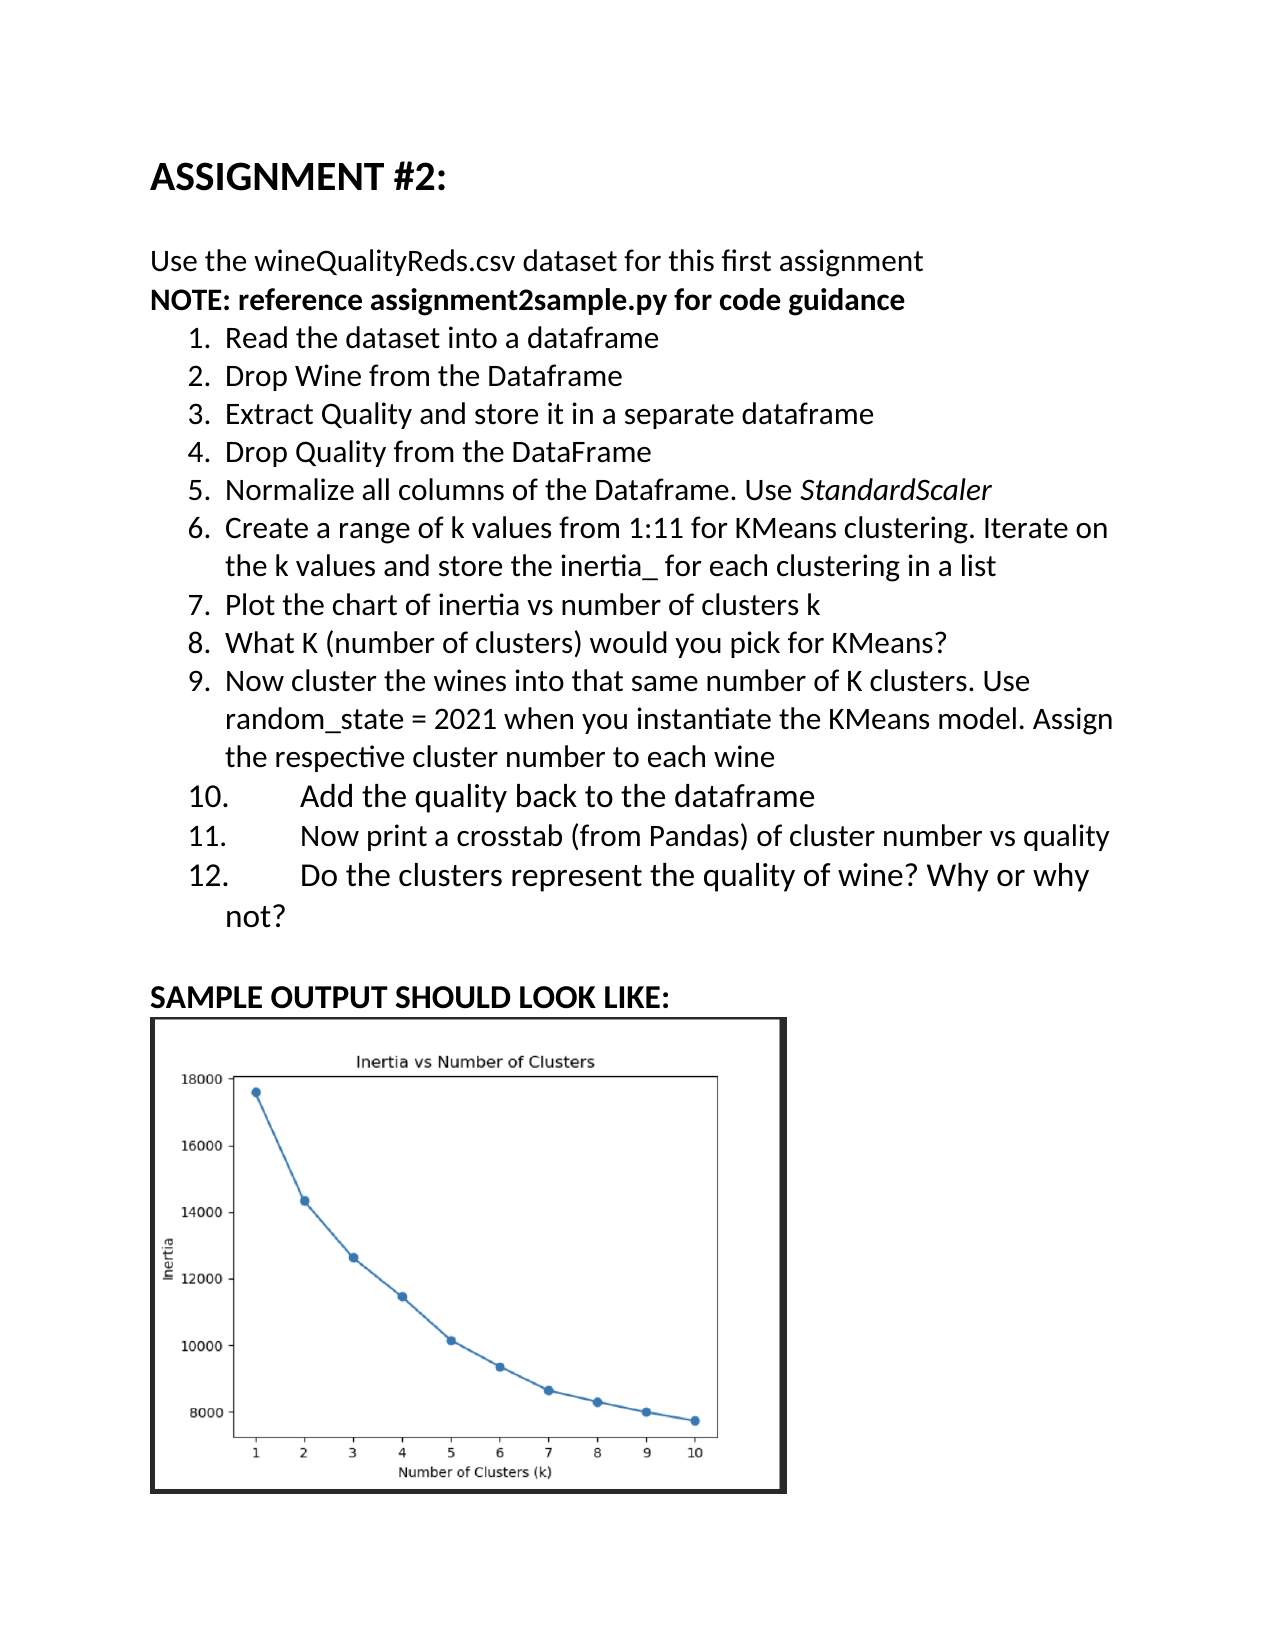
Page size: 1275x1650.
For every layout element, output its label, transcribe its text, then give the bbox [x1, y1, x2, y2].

list Plot the chart of inertia vs number of clusters k [187, 585, 1125, 623]
list Create a range of k values from 1:11 for KMeans clustering. Iterate on the k values and store the inertia_ for each clustering in a list [187, 508, 1125, 585]
picture [150, 1017, 787, 1494]
list Drop Wine from the Dataframe [187, 356, 1125, 394]
list Now print a crosstab (from Pandas) of cluster number vs quality [187, 816, 1125, 854]
list Now cluster the wines into that same number of K clusters. Use random_state = 2021 when you instantiate the KMeans model. Assign the respective cluster number to each wine [187, 661, 1125, 775]
list What K (number of clusters) would you pick for KMeans? [187, 623, 1125, 661]
text ASSIGNMENT #2: [150, 150, 1125, 201]
list Drop Quality from the DataFrame [187, 432, 1125, 470]
list Do the clusters represent the quality of wine? Why or why not? [187, 854, 1125, 936]
list Read the dataset into a dataframe [187, 318, 1125, 356]
list Add the quality back to the dataframe [187, 775, 1125, 816]
list Normalize all columns of the Dataframe. Use StandardScaler [187, 470, 1125, 508]
text Use the wineQualityReds.csv dataset for this first assignment [150, 242, 1125, 280]
text NOTE: reference assignment2sample.py for code guidance [150, 280, 1125, 318]
list Extract Quality and store it in a separate dataframe [187, 394, 1125, 432]
